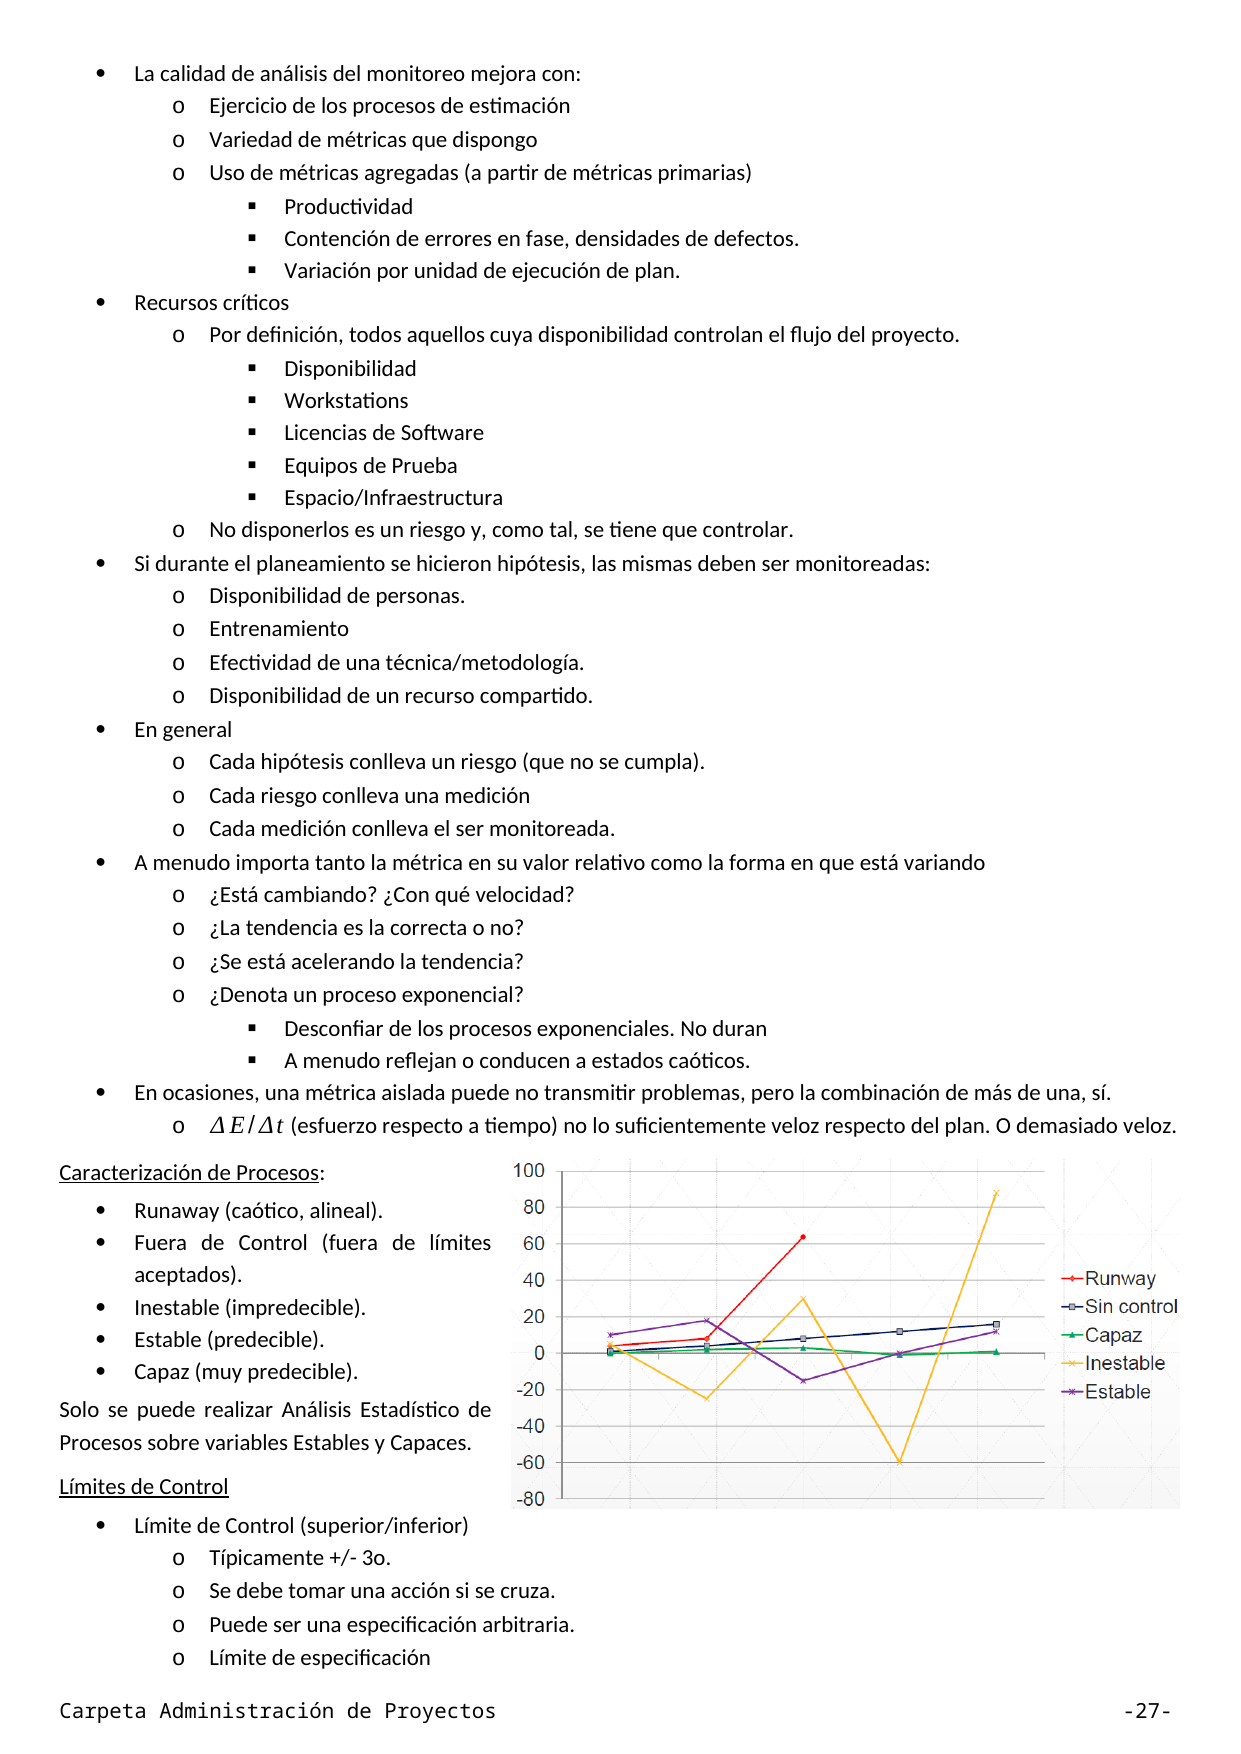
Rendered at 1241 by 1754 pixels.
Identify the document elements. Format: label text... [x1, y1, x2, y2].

list Si durante el planeamiento se hicieron hipótesis, las mismas deben ser monitoreadas: [97, 549, 1181, 577]
list Productividad [247, 192, 1181, 220]
list Recursos críticos [97, 288, 1181, 316]
list Inestable (impredecible). [97, 1293, 511, 1321]
list Disponibilidad de personas. [172, 581, 1181, 610]
list Ejercicio de los procesos de estimación [172, 91, 1181, 120]
picture [511, 1159, 1180, 1509]
list Variación por unidad de ejecución de plan. [247, 256, 1181, 284]
list Espacio/Infraestructura [247, 483, 1181, 511]
list Licencias de Software [247, 418, 1181, 447]
list Disponibilidad [247, 354, 1181, 382]
list Se debe tomar una acción si se cruza. [172, 1576, 1181, 1606]
list Estable (predecible). [97, 1325, 511, 1353]
list Capaz (muy predecible). [97, 1357, 511, 1385]
list Cada hipótesis conlleva un riesgo (que no se cumpla). [172, 747, 1181, 776]
list Cada riesgo conlleva una medición [172, 781, 1181, 810]
list Workstations [247, 386, 1181, 414]
list Entrenamiento [172, 614, 1181, 643]
list ¿Denota un proceso exponencial? [172, 981, 1181, 1010]
text Caracterización de Procesos: [59, 1158, 1181, 1186]
list Disponibilidad de un recurso compartido. [172, 681, 1181, 711]
list Equipos de Prueba [247, 451, 1181, 479]
list ¿La tendencia es la correcta o no? [172, 913, 1181, 943]
list No disponerlos es un riesgo y, como tal, se tiene que controlar. [172, 515, 1181, 544]
list Desconfiar de los procesos exponenciales. No duran [247, 1014, 1181, 1042]
list Variedad de métricas que dispongo [172, 125, 1181, 154]
list Puede ser una especificación arbitraria. [172, 1610, 1181, 1639]
list A menudo importa tanto la métrica en su valor relativo como la forma en que está variando [97, 848, 1181, 876]
list Límite de especificación [172, 1643, 1181, 1673]
list Contención de errores en fase, densidades de defectos. [247, 224, 1181, 252]
list Por definición, todos aquellos cuya disponibilidad controlan el flujo del proyecto. [172, 321, 1181, 350]
list ¿Se está acelerando la tendencia? [172, 947, 1181, 976]
list Runaway (caótico, alineal). [97, 1196, 511, 1224]
list Fuera de Control (fuera de límites aceptados). [97, 1228, 511, 1288]
text Solo se puede realizar Análisis Estadístico de Procesos sobre variables Estables y Capaces. [59, 1395, 511, 1456]
list Uso de métricas agregadas (a partir de métricas primarias) [172, 158, 1181, 187]
list (esfuerzo respecto a tiempo) no lo suficientemente veloz respecto del plan. O demasiado veloz. [172, 1111, 1181, 1141]
list Típicamente +/- 3o. [172, 1543, 1181, 1572]
list Cada medición conlleva el ser monitoreada. [172, 814, 1181, 843]
list La calidad de análisis del monitoreo mejora con: [97, 59, 1181, 87]
list Efectividad de una técnica/metodología. [172, 648, 1181, 677]
list A menudo reflejan o conducen a estados caóticos. [247, 1046, 1181, 1074]
list En general [97, 715, 1181, 743]
list ¿Está cambiando? ¿Con qué velocidad? [172, 880, 1181, 909]
list En ocasiones, una métrica aislada puede no transmitir problemas, pero la combinación de más de una, sí. [97, 1078, 1181, 1107]
list Límite de Control (superior/inferior) [97, 1511, 1181, 1539]
text Límites de Control [59, 1472, 511, 1500]
